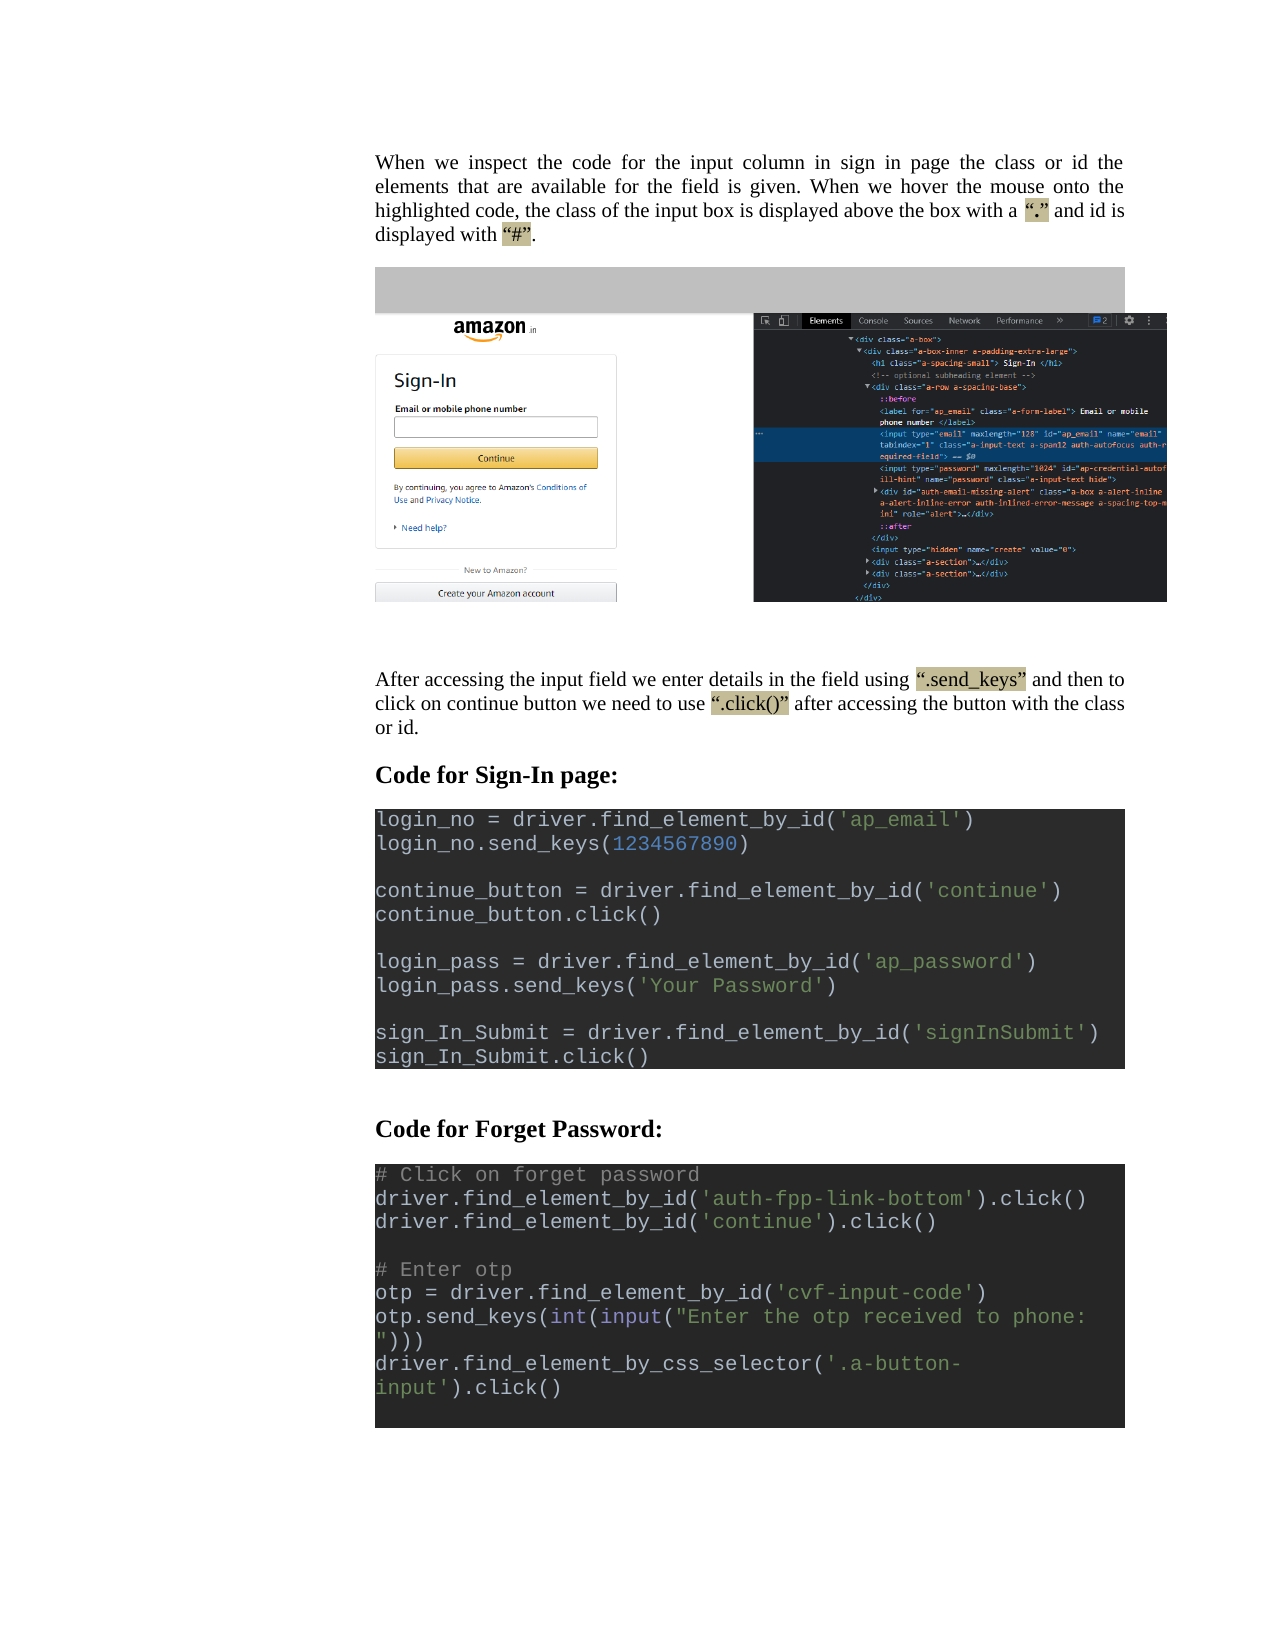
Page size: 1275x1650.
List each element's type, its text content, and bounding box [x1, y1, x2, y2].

text Code for Sign-In page: [375, 760, 1125, 789]
text When we inspect the code for the input column in sign in page the class or id the elements that are available for the field is given. When we hover the mouse onto the highlighted code, the class of the input box is displayed above the box with a “.” and id is displayed with “#”. [375, 150, 1125, 246]
text After accessing the input field we enter details in the field using “.send_keys” and then to click on continue button we need to use “.click()” after accessing the button with the class or id. [375, 667, 1125, 739]
text # Click on forget password driver.find_element_by_id('auth-fpp-link-bottom').click() driver.find_element_by_id('continue').click() # Enter otp otp = driver.find_element_by_id('cvf-input-code') otp.send_keys(int(input("Enter the otp received to phone: "))) driver.find_element_by_css_selector('.a-button-input').click() [375, 1164, 1125, 1428]
picture [375, 313, 1167, 602]
text Code for Forget Password: [375, 1114, 1125, 1143]
text login_no = driver.find_element_by_id('ap_email') login_no.send_keys(1234567890) continue_button = driver.find_element_by_id('continue') continue_button.click() login_pass = driver.find_element_by_id('ap_password') login_pass.send_keys('Your Password') sign_In_Submit = driver.find_element_by_id('signInSubmit') sign_In_Submit.click() [375, 809, 1125, 1069]
